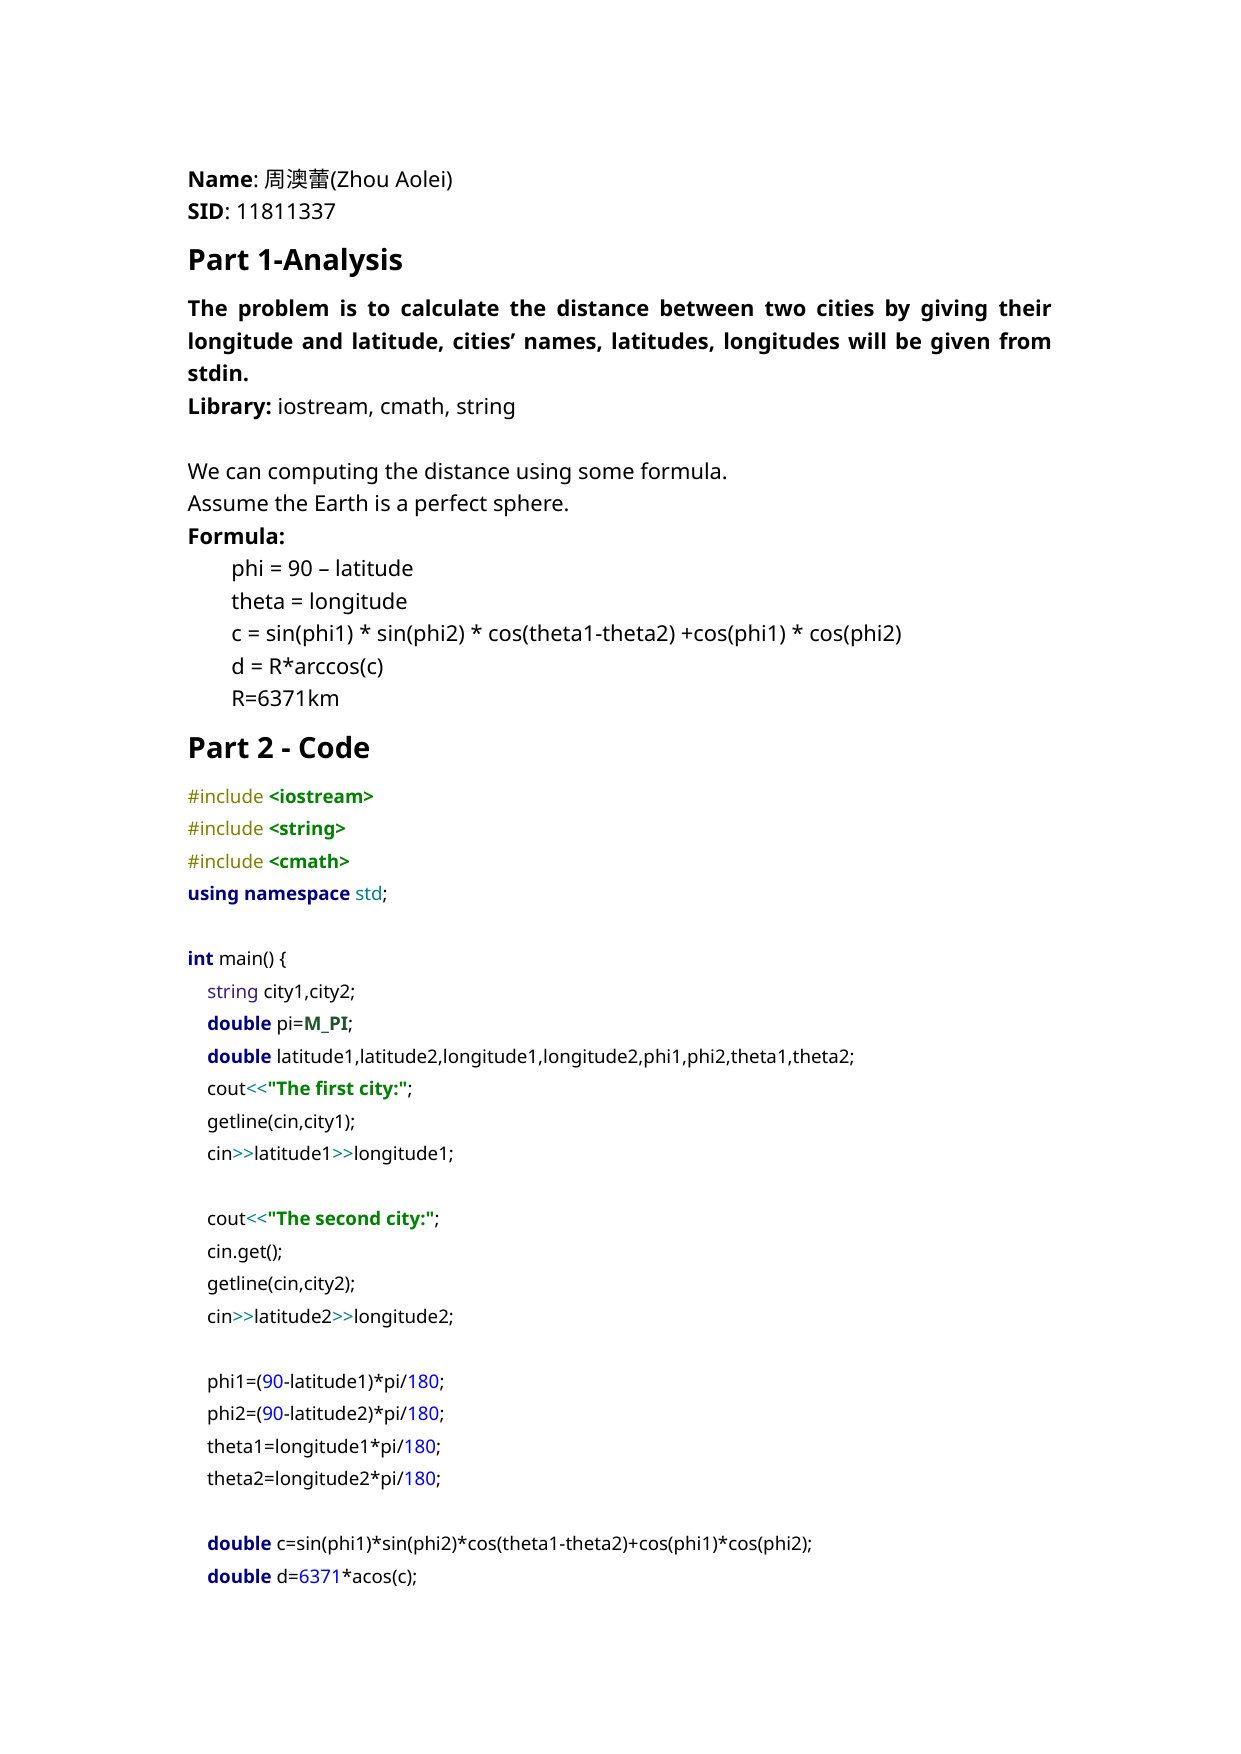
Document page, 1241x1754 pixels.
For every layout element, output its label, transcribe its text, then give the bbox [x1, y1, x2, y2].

text phi = 90 – latitude [187, 552, 1053, 584]
text We can computing the distance using some formula. [187, 454, 1053, 487]
text Part 1-Analysis [187, 227, 1053, 292]
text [187, 779, 1053, 1592]
text R=6371km [187, 682, 1053, 714]
text Part 2 - Code [187, 714, 1053, 779]
text Library: iostream, cmath, string [187, 389, 1053, 422]
text Name: 周澳蕾(Zhou Aolei) [187, 162, 1053, 194]
text SID: 11811337 [187, 194, 1053, 227]
text The problem is to calculate the distance between two cities by giving their longitude and latitude, cities’ names, latitudes, longitudes will be given from stdin. [187, 292, 1053, 389]
text theta = longitude [187, 584, 1053, 617]
text c = sin(phi1) * sin(phi2) * cos(theta1-theta2) +cos(phi1) * cos(phi2) [187, 617, 1053, 649]
text Formula: [187, 519, 1053, 552]
text Assume the Earth is a perfect sphere. [187, 487, 1053, 519]
text d = R*arccos(c) [187, 649, 1053, 682]
